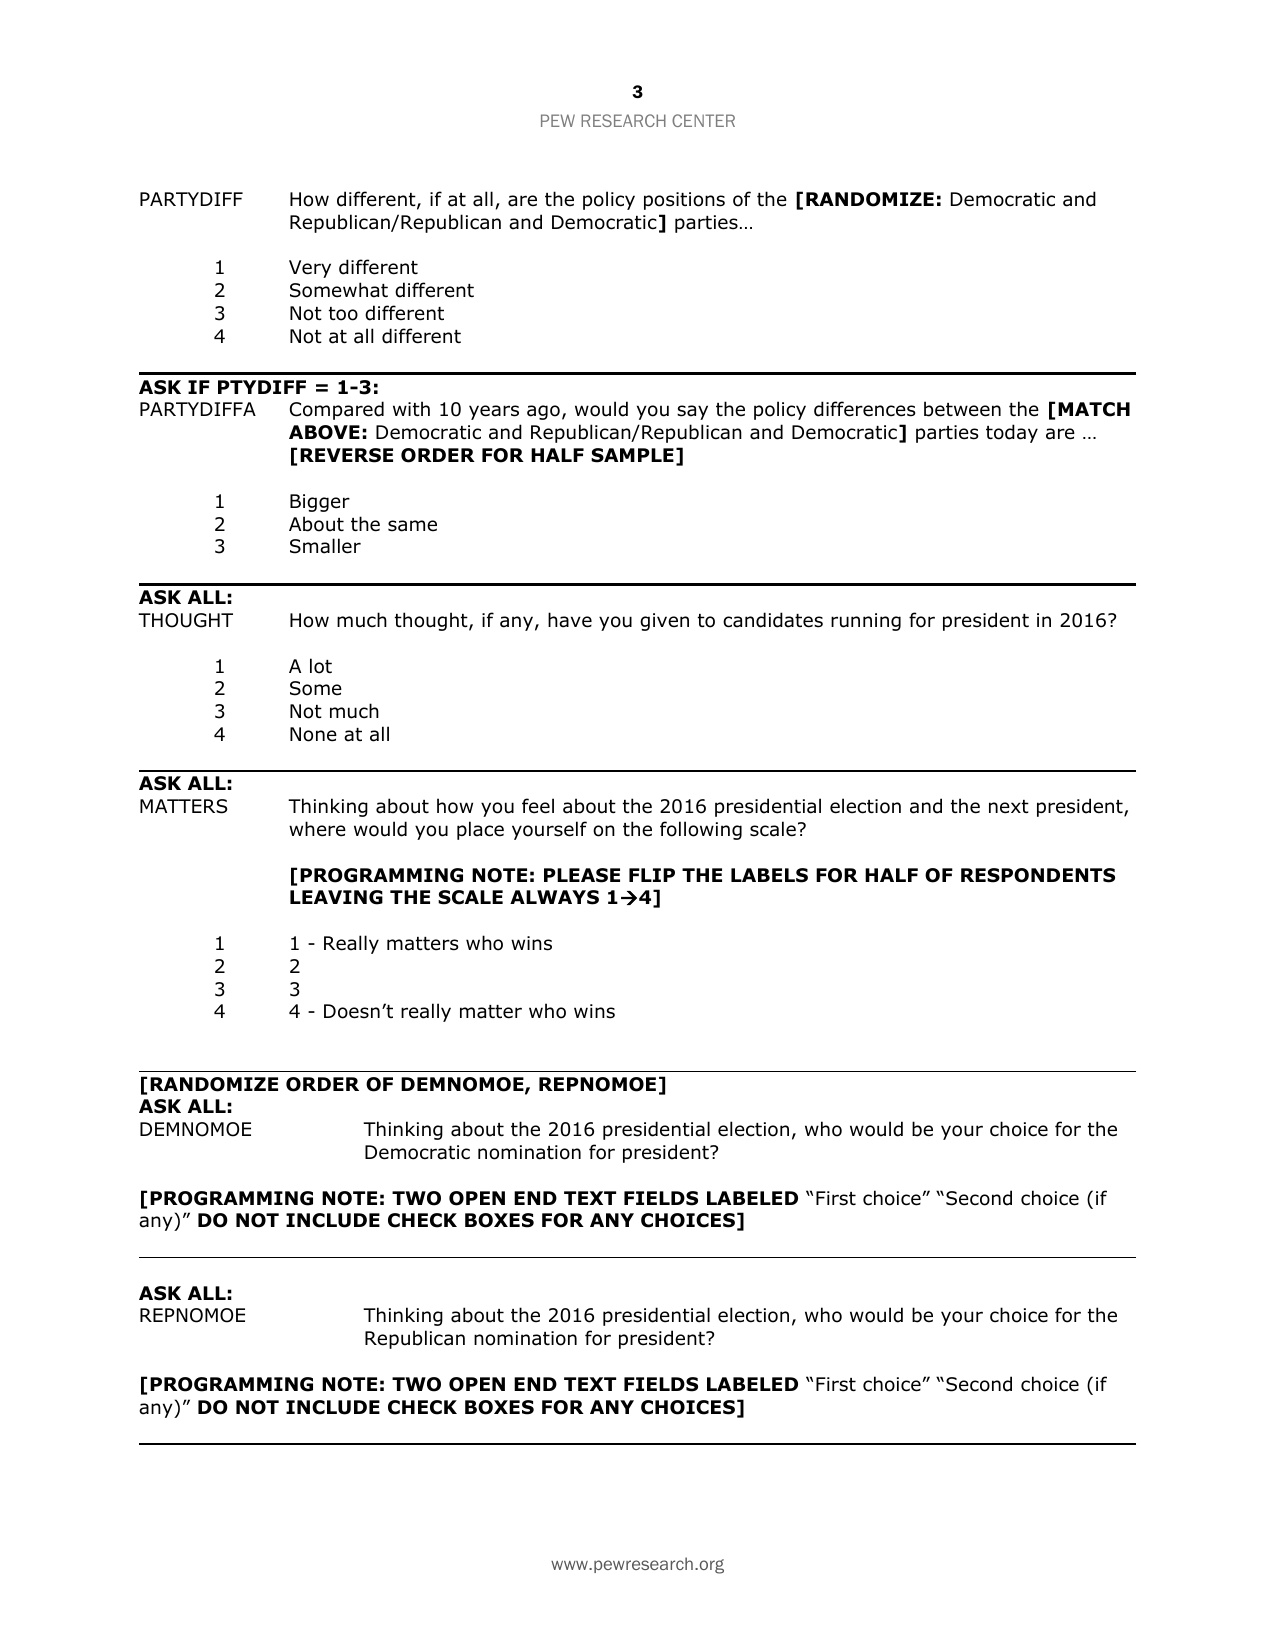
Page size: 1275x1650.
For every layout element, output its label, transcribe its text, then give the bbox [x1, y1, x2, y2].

text [PROGRAMMING NOTE: TWO OPEN END TEXT FIELDS LABELED “First choice” “Second choice (if any)” DO NOT INCLUDE CHECK BOXES FOR ANY CHOICES] [139, 1186, 1136, 1232]
text ASK ALL: [139, 586, 1136, 608]
text MATTERS Thinking about how you feel about the 2016 presidential election and the next president, where would you place yourself on the following scale? [139, 795, 1136, 840]
text ASK ALL: [139, 1095, 1136, 1118]
text 1 1 - Really matters who wins [214, 932, 1136, 954]
text 1 Very different [139, 256, 1136, 279]
text PARTYDIFF How different, if at all, are the policy positions of the [RANDOMIZE: Democratic and Republican/Republican and Democratic] parties… [139, 187, 1136, 233]
text PARTYDIFFA Compared with 10 years ago, would you say the policy differences between the [MATCH ABOVE: Democratic and Republican/Republican and Democratic] parties today are … [REVERSE ORDER FOR HALF SAMPLE] [139, 398, 1136, 466]
text ASK ALL: [139, 1281, 1136, 1304]
text 1 A lot [214, 654, 1136, 677]
text 4 None at all [214, 723, 1136, 745]
text 3 Not much [214, 700, 1136, 723]
text 1 Bigger [139, 489, 1136, 512]
text 2 2 [214, 954, 1136, 977]
text 2 Some [214, 677, 1136, 700]
text ASK ALL: [139, 772, 1136, 795]
text 2 About the same [139, 512, 1136, 535]
text DEMNOMOE Thinking about the 2016 presidential election, who would be your choice for the Democratic nomination for president? [139, 1118, 1136, 1163]
text THOUGHT How much thought, if any, have you given to candidates running for president in 2016? [139, 608, 1136, 631]
text REPNOMOE Thinking about the 2016 presidential election, who would be your choice for the Republican nomination for president? [139, 1304, 1136, 1349]
text 3 Not too different [139, 302, 1136, 324]
text [PROGRAMMING NOTE: TWO OPEN END TEXT FIELDS LABELED “First choice” “Second choice (if any)” DO NOT INCLUDE CHECK BOXES FOR ANY CHOICES] [139, 1372, 1136, 1418]
text 4 4 - Doesn’t really matter who wins [214, 1000, 1136, 1023]
text 3 Smaller [139, 535, 1136, 558]
text 4 Not at all different [139, 324, 1136, 347]
text 3 3 [214, 977, 1136, 1000]
text ASK IF PTYDIFF = 1-3: [139, 375, 1136, 398]
text [PROGRAMMING NOTE: PLEASE FLIP THE LABELS FOR HALF OF RESPONDENTS LEAVING THE SCALE ALWAYS 14] [139, 863, 1136, 909]
text 2 Somewhat different [139, 279, 1136, 302]
text [RANDOMIZE ORDER OF DEMNOMOE, REPNOMOE] [139, 1072, 1136, 1095]
